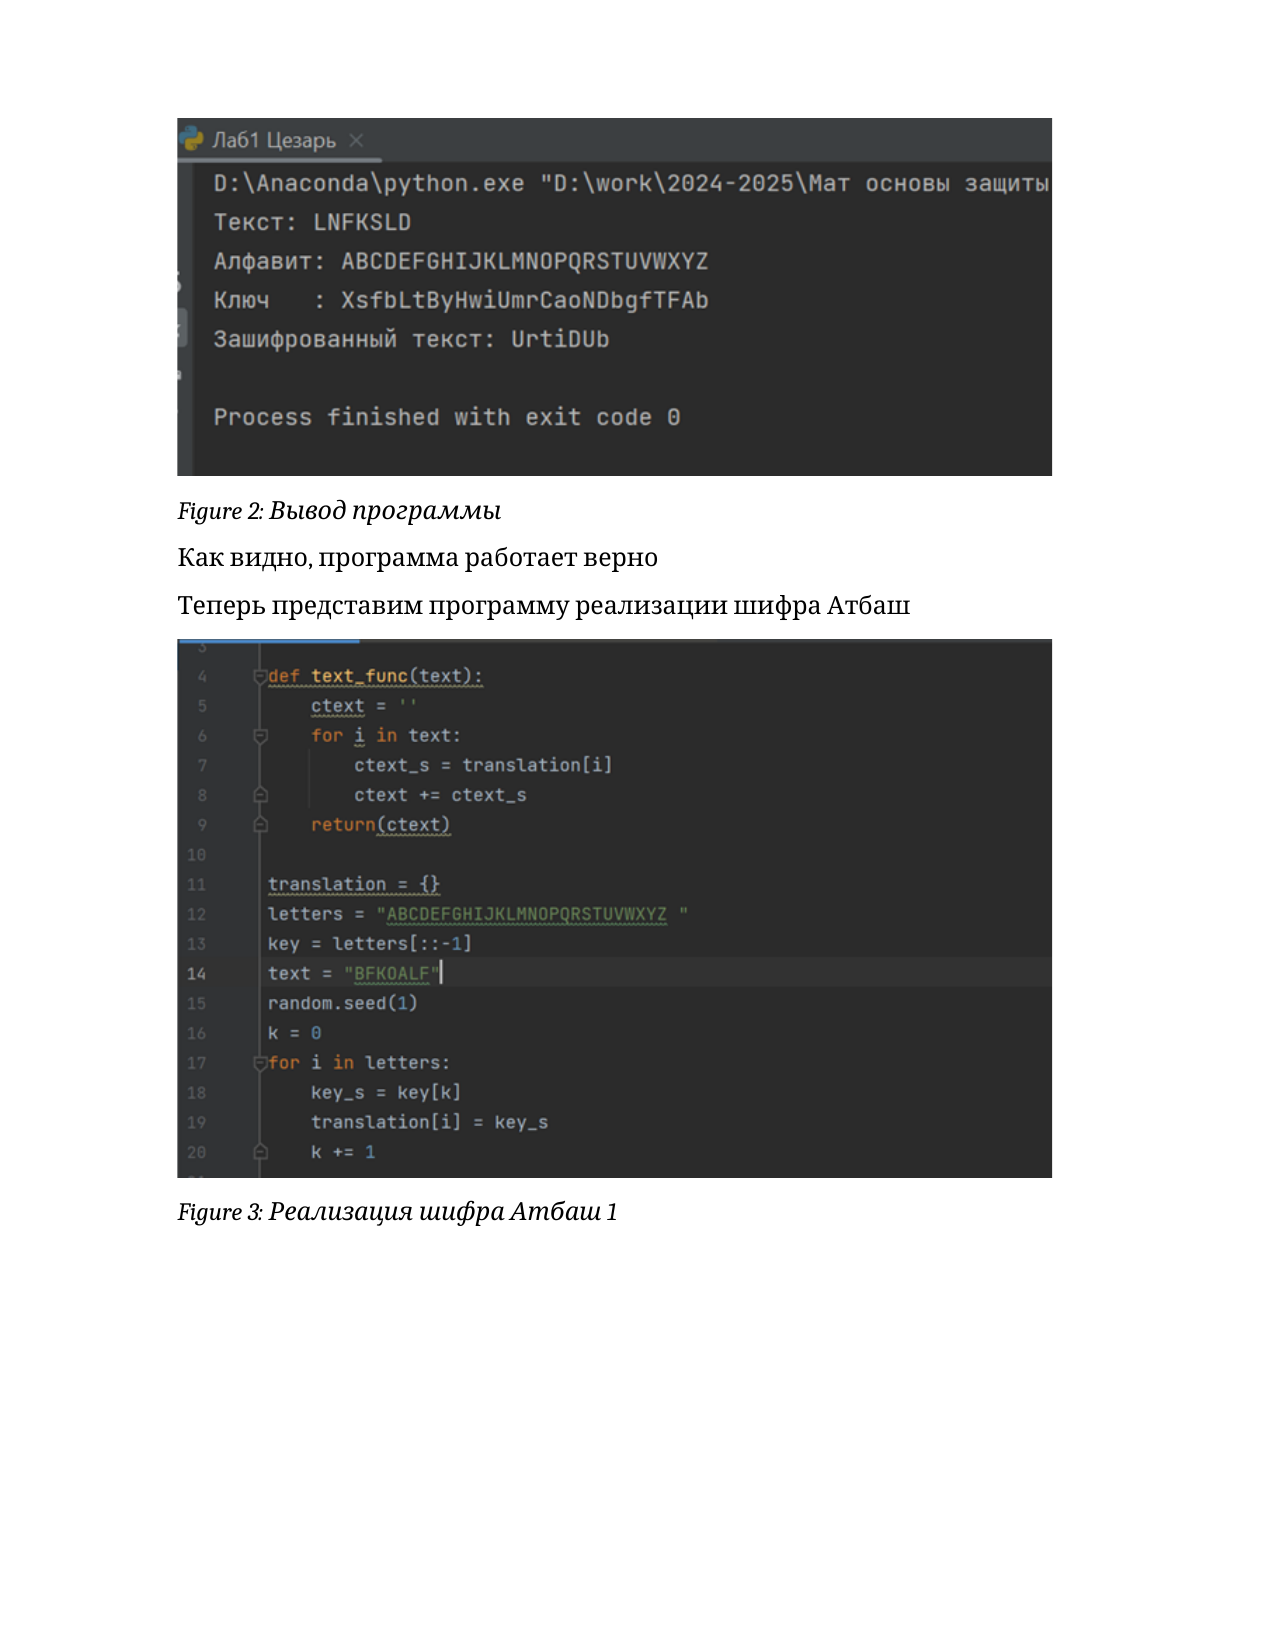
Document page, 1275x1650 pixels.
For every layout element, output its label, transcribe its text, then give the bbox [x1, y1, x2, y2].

picture [177, 118, 1053, 476]
text Как видно, программа работает верно [177, 544, 1186, 573]
text Figure 2: Вывод программы [177, 497, 1186, 525]
picture [177, 639, 1053, 1178]
text Теперь представим программу реализации шифра Атбаш [177, 592, 1186, 620]
text Figure 3: Реализация шифра Атбаш 1 [177, 1198, 1186, 1227]
